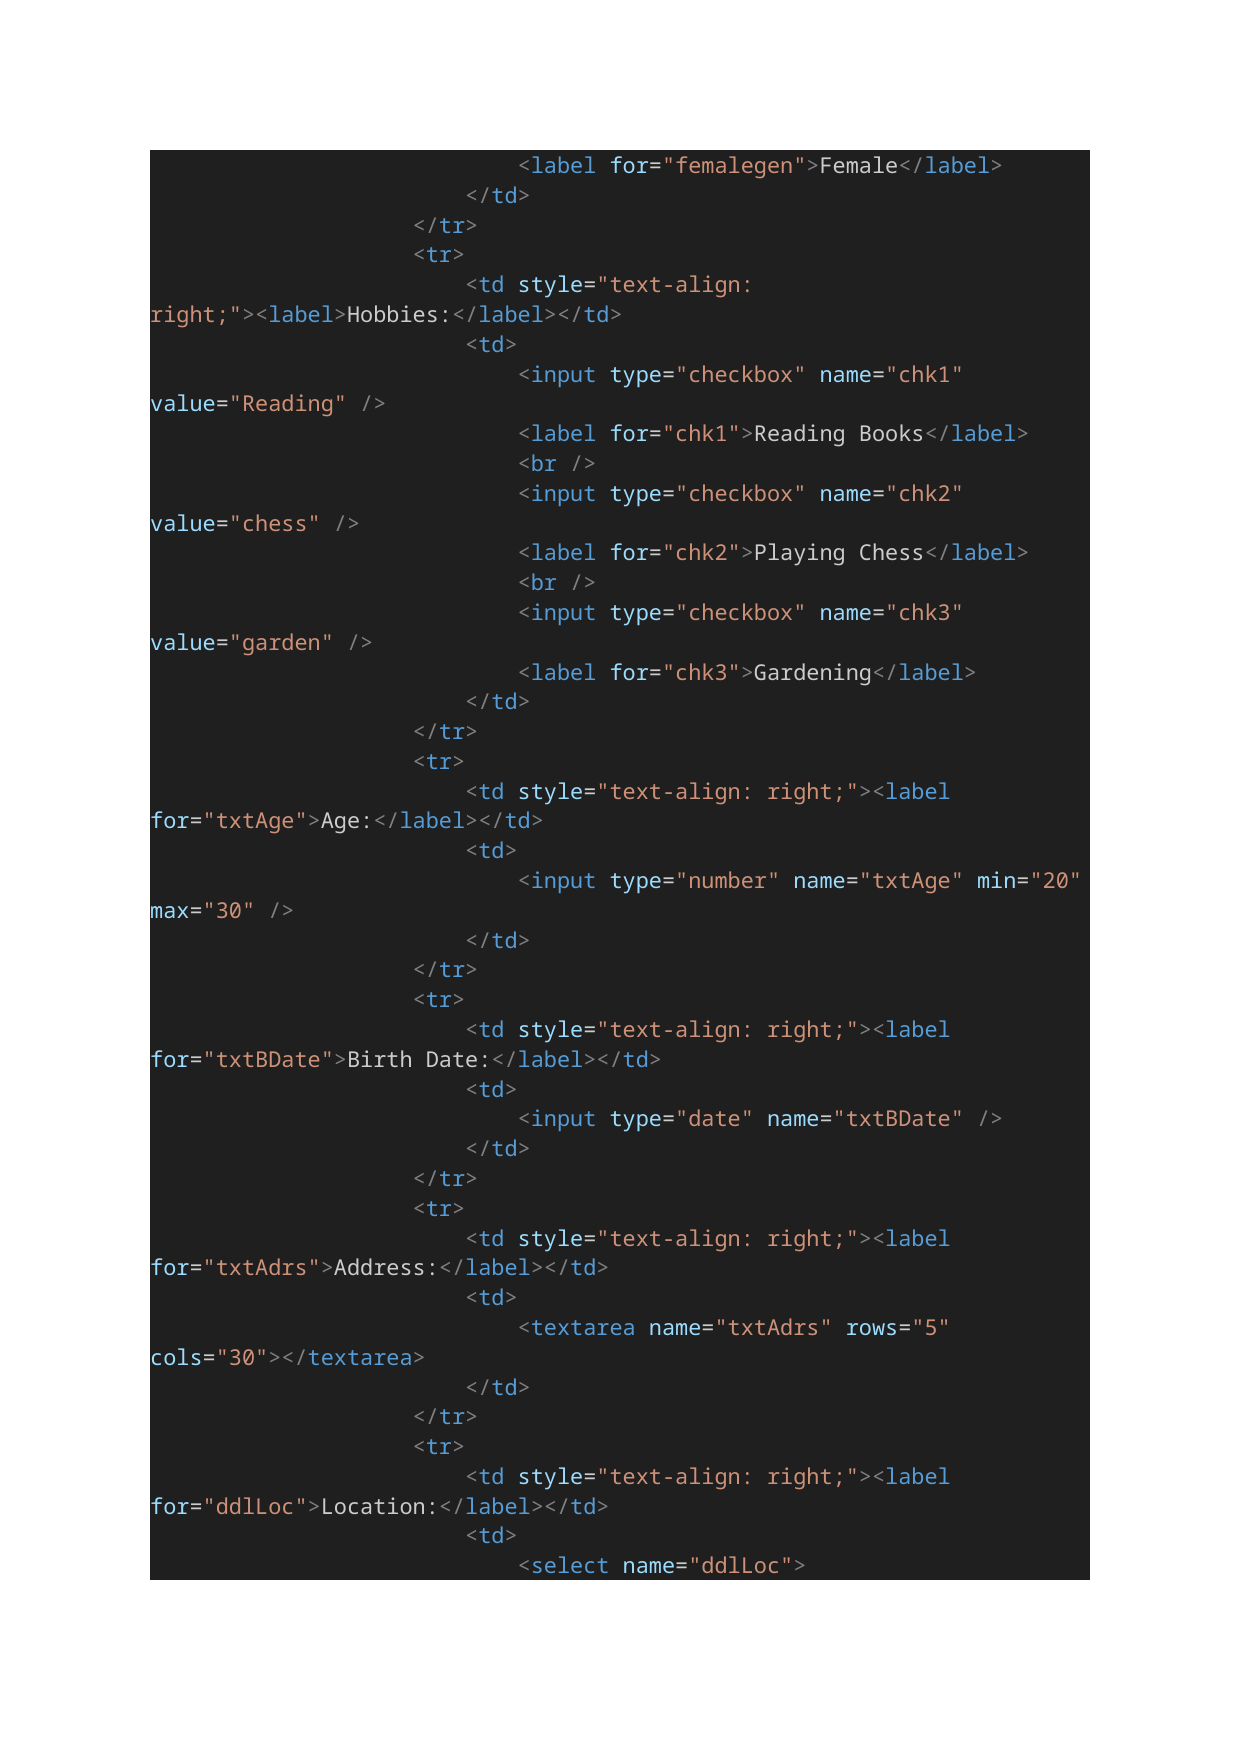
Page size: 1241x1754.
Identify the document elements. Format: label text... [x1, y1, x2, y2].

text </tr> [150, 716, 1090, 746]
text </td> [150, 180, 1090, 209]
text <label for="chk2">Playing Chess</label> [150, 537, 1090, 567]
text </tr> [150, 209, 1090, 239]
text <td> [150, 835, 1090, 865]
text <br /> [150, 448, 1090, 478]
text <label for="chk1">Reading Books</label> [150, 418, 1090, 448]
text <label for="chk3">Gardening</label> [150, 656, 1090, 686]
text <td style="text-align: right;"><label for="ddlLoc">Location:</label></td> [150, 1461, 1090, 1520]
text <input type="checkbox" name="chk2" value="chess" /> [150, 478, 1090, 537]
text <tr> [150, 239, 1090, 269]
text <tr> [150, 1431, 1090, 1461]
text <td style="text-align: right;"><label>Hobbies:</label></td> [150, 269, 1090, 329]
text <tr> [150, 1193, 1090, 1222]
text </tr> [150, 954, 1090, 984]
text </td> [150, 1133, 1090, 1163]
text <input type="checkbox" name="chk3" value="garden" /> [150, 597, 1090, 656]
text <label for="femalegen">Female</label> [150, 150, 1090, 180]
text <select name="ddlLoc"> [150, 1550, 1090, 1580]
text <td> [150, 1282, 1090, 1312]
text <input type="checkbox" name="chk1" value="Reading" /> [150, 358, 1090, 418]
text <input type="number" name="txtAge" min="20" max="30" /> [150, 865, 1090, 924]
text <td> [150, 1520, 1090, 1550]
text <textarea name="txtAdrs" rows="5" cols="30"></textarea> [150, 1312, 1090, 1371]
text </td> [150, 924, 1090, 954]
text <td> [150, 329, 1090, 358]
text <td style="text-align: right;"><label for="txtAdrs">Address:</label></td> [150, 1222, 1090, 1282]
text <input type="date" name="txtBDate" /> [150, 1103, 1090, 1133]
text </tr> [150, 1163, 1090, 1193]
text <td> [150, 1073, 1090, 1103]
text <td style="text-align: right;"><label for="txtBDate">Birth Date:</label></td> [150, 1014, 1090, 1073]
text </td> [150, 1371, 1090, 1401]
text <tr> [150, 746, 1090, 776]
text <td style="text-align: right;"><label for="txtAge">Age:</label></td> [150, 776, 1090, 835]
text <br /> [150, 567, 1090, 597]
text </tr> [150, 1401, 1090, 1431]
text </td> [150, 686, 1090, 716]
text <tr> [150, 984, 1090, 1014]
